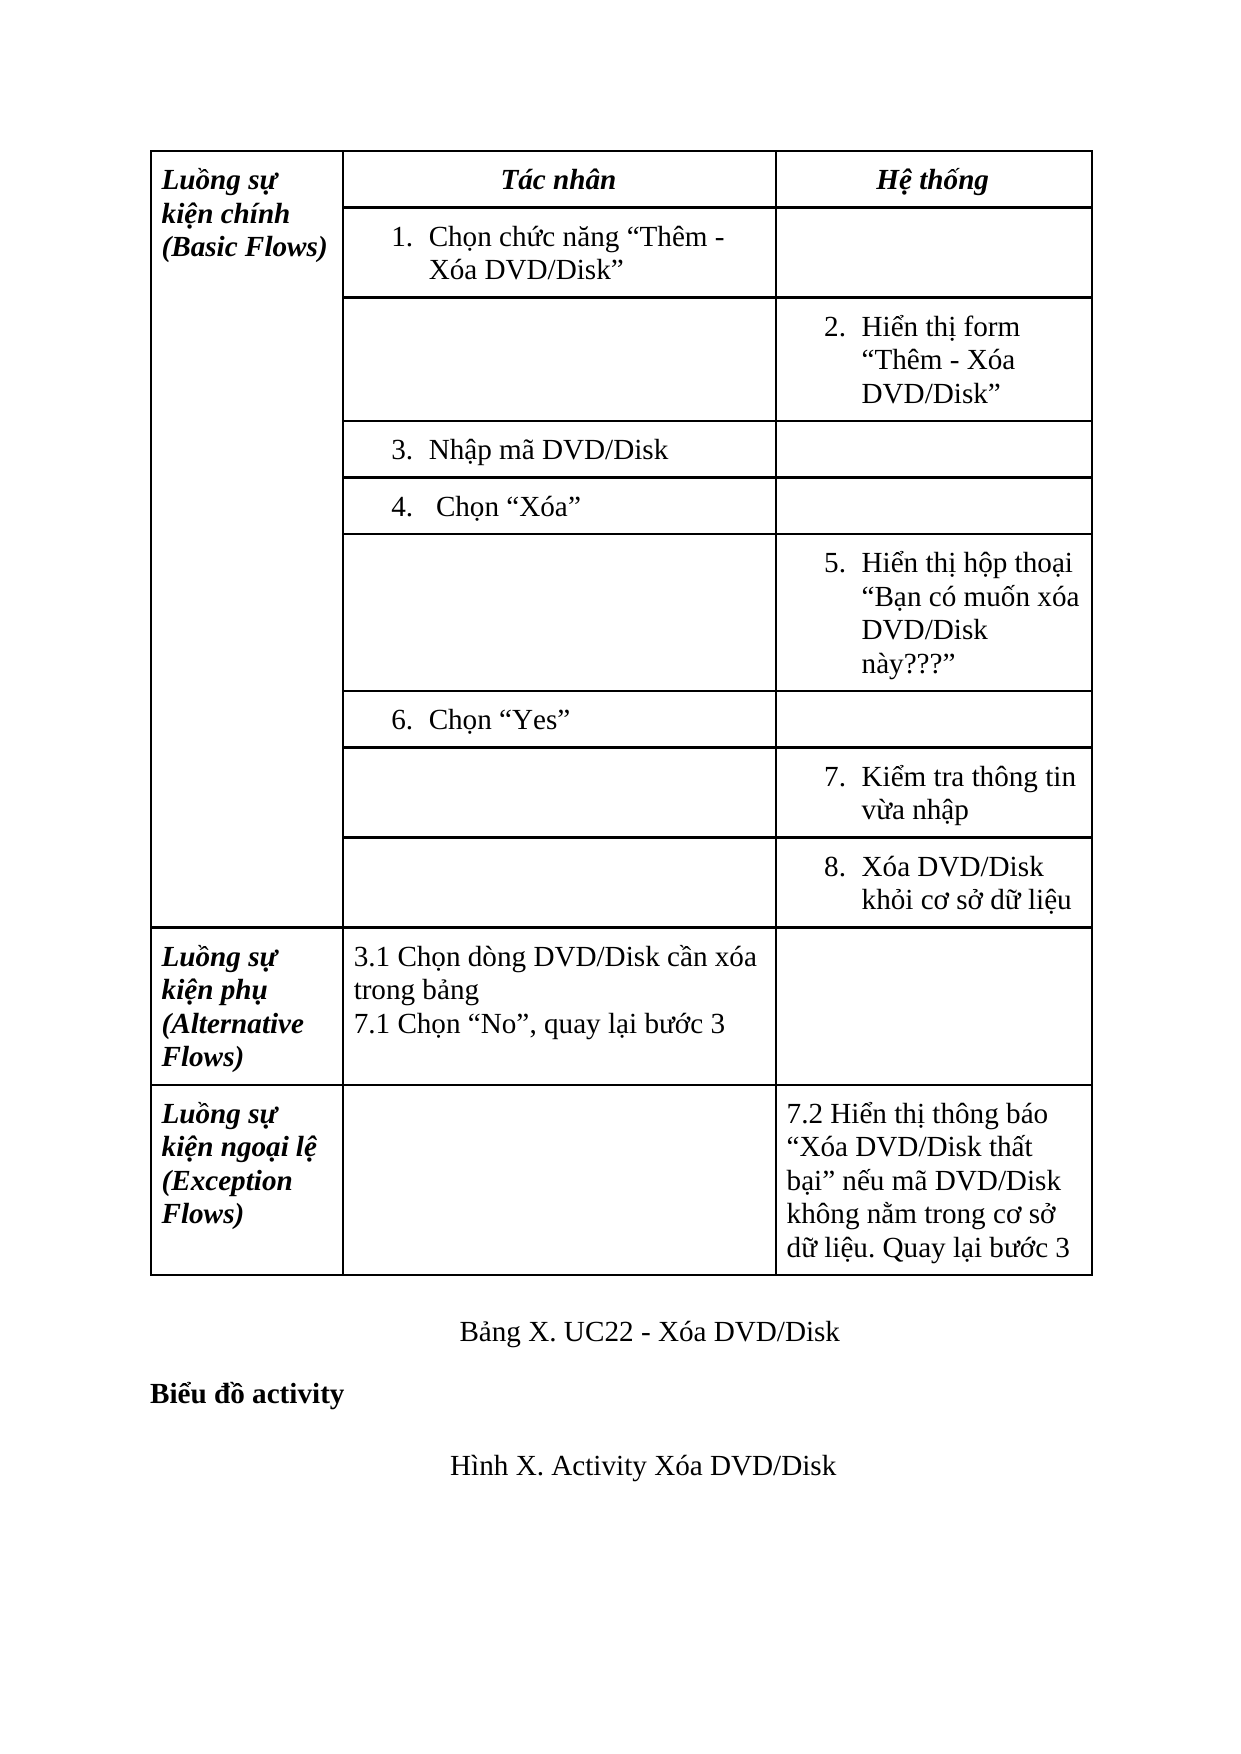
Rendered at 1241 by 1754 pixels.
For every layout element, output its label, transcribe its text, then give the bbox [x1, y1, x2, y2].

table_cell Nhập mã DVD/Disk [344, 422, 775, 476]
table_cell Luồng sự kiện chính (Basic Flows) [152, 152, 342, 926]
table_cell [777, 209, 1091, 296]
text Bảng X. UC22 - Xóa DVD/Disk [150, 1314, 1090, 1347]
table_cell Luồng sự kiện ngoại lệ (Exception Flows) [152, 1086, 342, 1274]
table_cell Hiển thị form “Thêm - Xóa DVD/Disk” [777, 299, 1091, 420]
table_cell Luồng sự kiện phụ (Alternative Flows) [152, 929, 342, 1083]
table_cell [777, 929, 1091, 1083]
table_cell Xóa DVD/Disk khỏi cơ sở dữ liệu [777, 839, 1091, 926]
table_cell [777, 692, 1091, 746]
table_cell Kiểm tra thông tin vừa nhập [777, 749, 1091, 836]
table_cell [344, 1086, 775, 1274]
table_cell [344, 299, 775, 420]
table_cell 3.1 Chọn dòng DVD/Disk cần xóa trong bảng 7.1 Chọn “No”, quay lại bước 3 [344, 929, 775, 1083]
text Hình X. Activity Xóa DVD/Disk [450, 1448, 1090, 1481]
table_cell Tác nhân [344, 152, 775, 206]
table_cell [777, 479, 1091, 533]
table_cell Chọn chức năng “Thêm - Xóa DVD/Disk” [344, 209, 775, 296]
table_cell Hiển thị hộp thoại “Bạn có muốn xóa DVD/Disk này???” [777, 535, 1091, 690]
table_cell Chọn “Yes” [344, 692, 775, 746]
table_cell 7.2 Hiển thị thông báo “Xóa DVD/Disk thất bại” nếu mã DVD/Disk không nằm trong cơ sở dữ liệu. Quay lại bước 3 [777, 1086, 1091, 1274]
table_cell [344, 749, 775, 836]
table_cell [344, 839, 775, 926]
table_cell [344, 535, 775, 690]
table_cell Chọn “Xóa” [344, 479, 775, 533]
table_cell [777, 422, 1091, 476]
table_cell Hệ thống [777, 152, 1091, 206]
text Biểu đồ activity [150, 1377, 1090, 1410]
